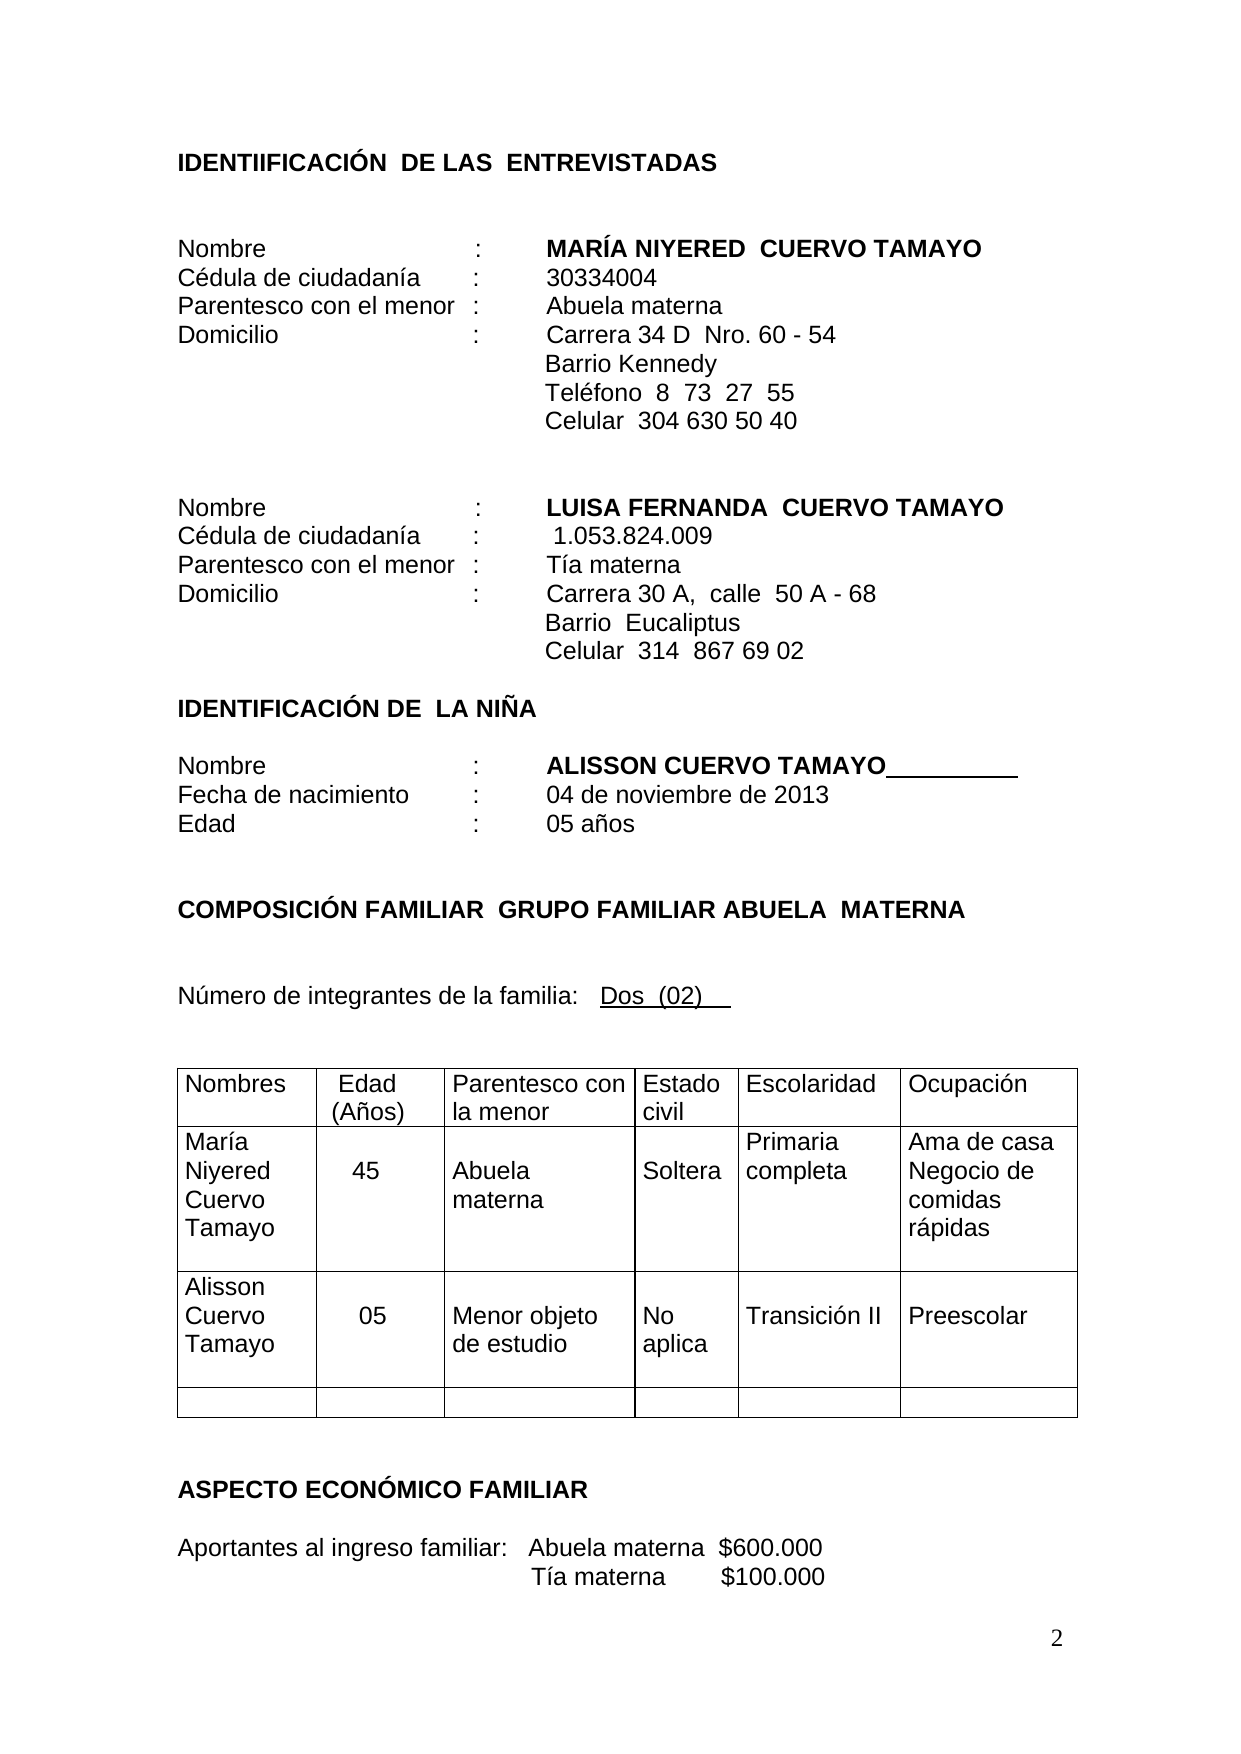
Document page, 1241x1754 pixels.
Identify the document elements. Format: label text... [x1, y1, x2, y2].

text Parentesco con el menor : Tía materna [177, 550, 1063, 579]
table_cell 05 [317, 1272, 444, 1387]
table_cell [178, 1388, 316, 1417]
table_header Edad (Años) [317, 1069, 444, 1126]
table_cell No aplica [636, 1272, 738, 1387]
table_header Escolaridad [739, 1069, 900, 1126]
table_header Parentesco con la menor [445, 1069, 634, 1126]
table_cell Ama de casa Negocio de comidas rápidas [901, 1127, 1077, 1271]
table_cell [636, 1388, 738, 1417]
table_cell Transición II [739, 1272, 900, 1387]
table_cell [901, 1388, 1077, 1417]
table_cell Soltera [636, 1127, 738, 1271]
text Fecha de nacimiento : 04 de noviembre de 2013 [177, 780, 1063, 809]
text COMPOSICIÓN FAMILIAR GRUPO FAMILIAR ABUELA MATERNA [177, 895, 1063, 924]
table_cell Alisson Cuervo Tamayo [178, 1272, 316, 1387]
text Domicilio : Carrera 30 A, calle 50 A - 68 [177, 579, 1063, 608]
table_header Ocupación [901, 1069, 1077, 1126]
text Aportantes al ingreso familiar: Abuela materna $600.000 [177, 1533, 1063, 1562]
text Barrio Eucaliptus [177, 608, 1063, 636]
table_header Estado civil [636, 1069, 738, 1126]
text IDENTIIFICACIÓN DE LAS ENTREVISTADAS [177, 148, 1063, 176]
table_cell 45 [317, 1127, 444, 1271]
table_cell María Niyered Cuervo Tamayo [178, 1127, 316, 1271]
text Domicilio : Carrera 34 D Nro. 60 - 54 [177, 320, 1063, 349]
text Tía materna $100.000 [177, 1562, 1063, 1590]
table_header Nombres [178, 1069, 316, 1126]
text Nombre : LUISA FERNANDA CUERVO TAMAYO [177, 493, 1063, 521]
table_cell Abuela materna [445, 1127, 634, 1271]
text Nombre : ALISSON CUERVO TAMAYO [177, 751, 1063, 780]
table_cell [317, 1388, 444, 1417]
text Barrio Kennedy [177, 349, 1063, 378]
table_cell Primaria completa [739, 1127, 900, 1271]
text Cédula de ciudadanía : 1.053.824.009 [177, 521, 1063, 550]
text Teléfono 8 73 27 55 [177, 378, 1063, 406]
text Edad : 05 años [177, 809, 1063, 838]
text Nombre : MARÍA NIYERED CUERVO TAMAYO [177, 234, 1063, 263]
table_cell [445, 1388, 634, 1417]
text Cédula de ciudadanía : 30334004 [177, 263, 1063, 291]
table_cell Preescolar [901, 1272, 1077, 1387]
table_cell Menor objeto de estudio [445, 1272, 634, 1387]
text Celular 304 630 50 40 [177, 406, 1063, 435]
text IDENTIFICACIÓN DE LA NIÑA [177, 694, 1063, 723]
table_cell [739, 1388, 900, 1417]
text Parentesco con el menor : Abuela materna [177, 291, 1063, 320]
text ASPECTO ECONÓMICO FAMILIAR [177, 1475, 1063, 1504]
text Número de integrantes de la familia: Dos (02) [177, 981, 1063, 1010]
text Celular 314 867 69 02 [177, 636, 1063, 665]
